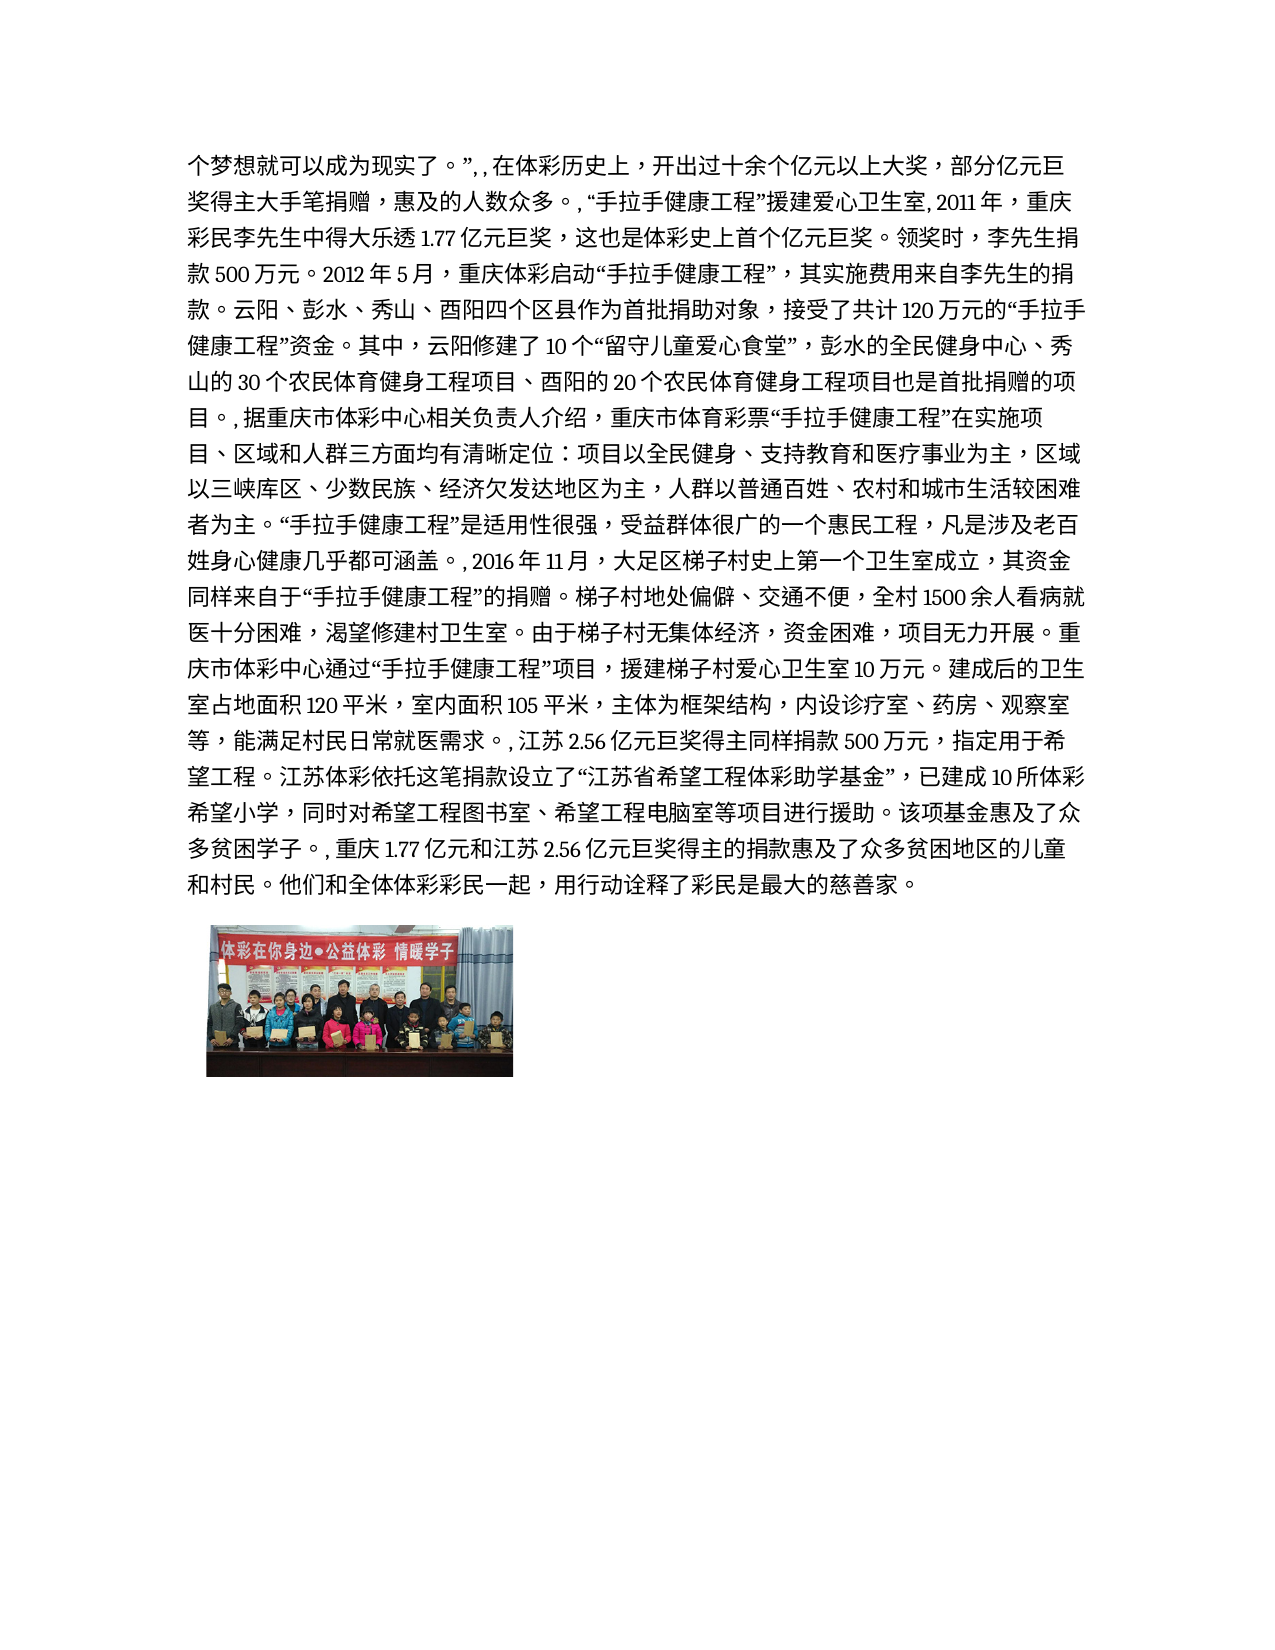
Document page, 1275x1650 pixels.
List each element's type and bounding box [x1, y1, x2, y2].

text [187, 150, 1087, 900]
picture [206, 925, 514, 1077]
